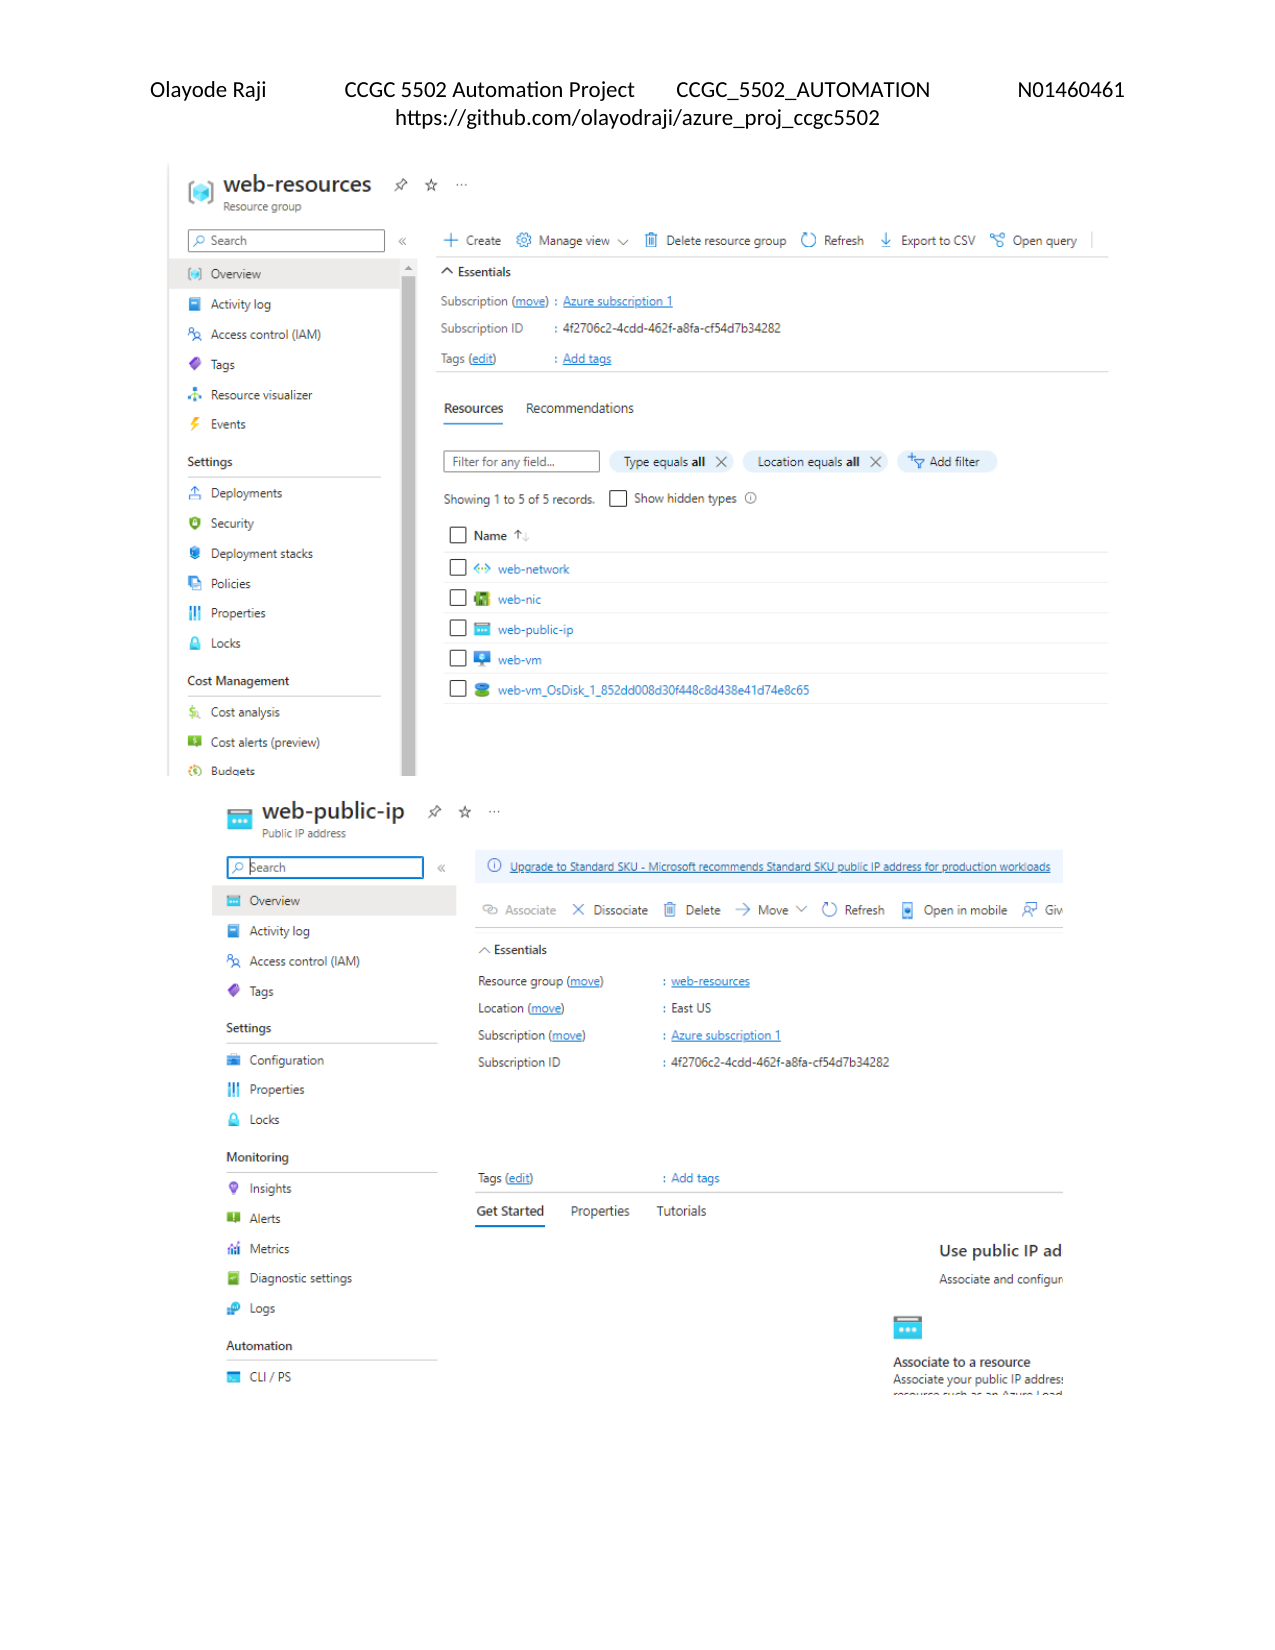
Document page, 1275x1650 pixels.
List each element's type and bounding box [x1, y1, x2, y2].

picture [212, 778, 1063, 1395]
picture [166, 150, 1109, 776]
